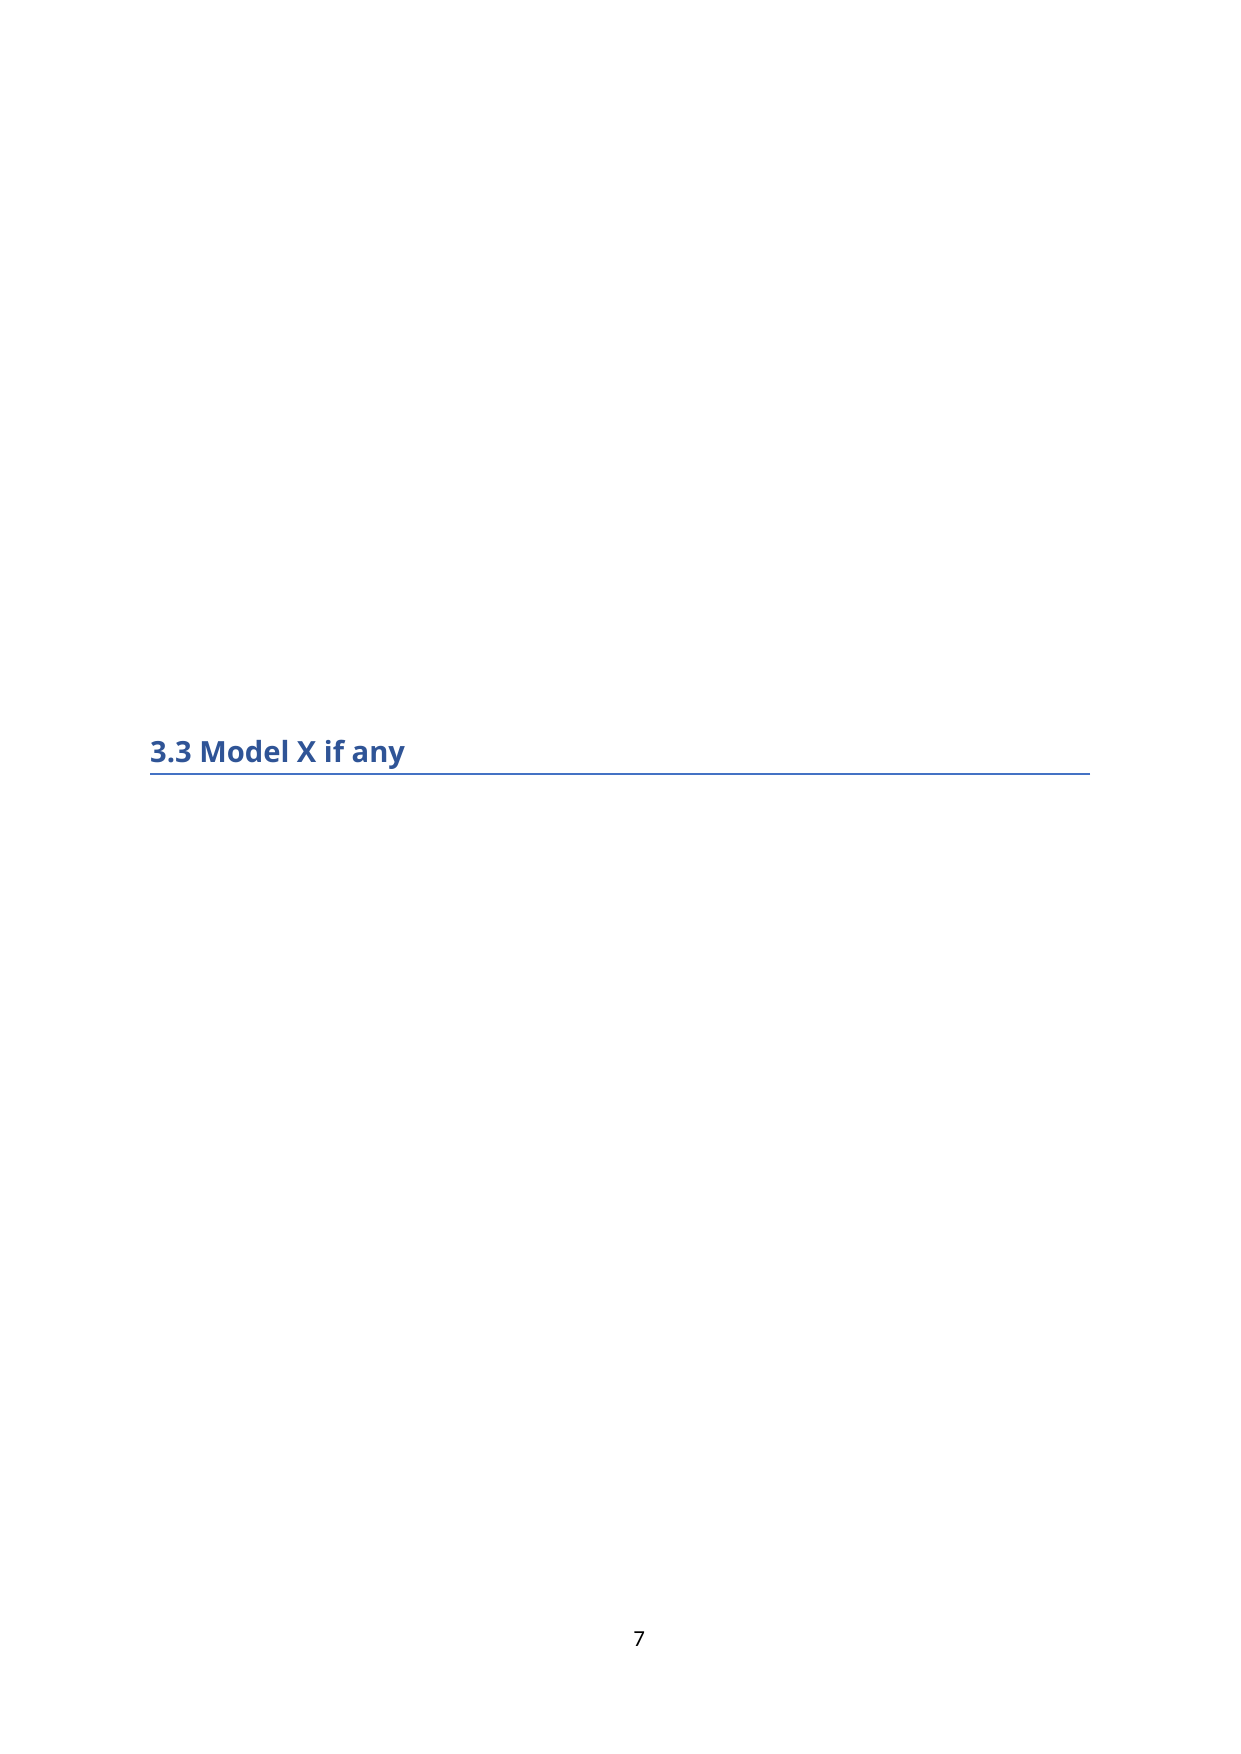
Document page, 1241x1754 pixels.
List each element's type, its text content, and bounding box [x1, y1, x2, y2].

subtitle 3.3 Model X if any [150, 731, 1090, 773]
